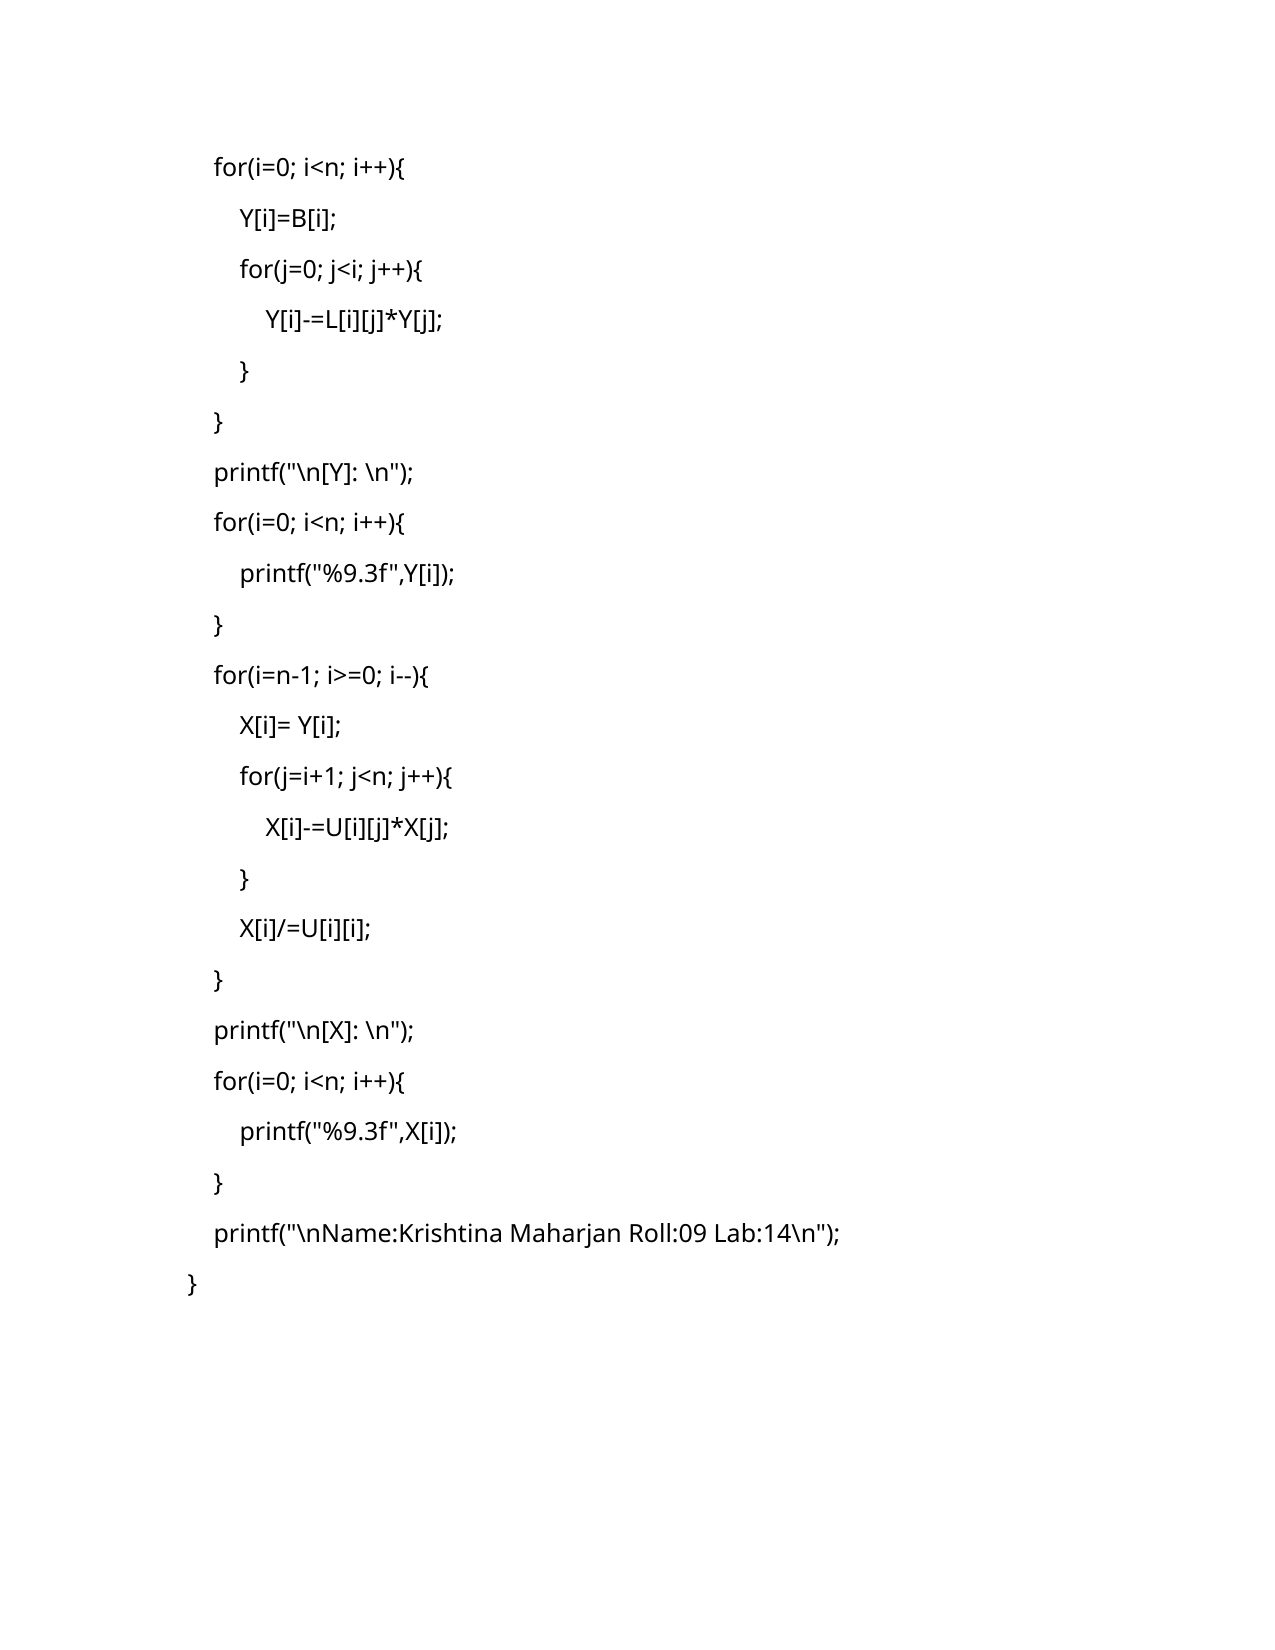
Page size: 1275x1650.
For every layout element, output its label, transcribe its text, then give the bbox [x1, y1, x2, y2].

text for(i=0; i<n; i++){ [187, 150, 1125, 184]
text Y[i]-=L[i][j]*Y[j]; [187, 302, 1125, 336]
text } [187, 404, 1125, 438]
text for(i=0; i<n; i++){ [187, 505, 1125, 539]
text X[i]/=U[i][i]; [187, 911, 1125, 945]
text } [187, 860, 1125, 894]
text } [187, 962, 1125, 996]
text for(j=i+1; j<n; j++){ [187, 759, 1125, 793]
text printf("\nName:Krishtina Maharjan Roll:09 Lab:14\n"); [187, 1215, 1125, 1249]
text printf("\n[X]: \n"); [187, 1012, 1125, 1046]
text for(i=n-1; i>=0; i--){ [187, 657, 1125, 691]
text } [187, 1266, 1125, 1300]
text for(i=0; i<n; i++){ [187, 1063, 1125, 1097]
text Y[i]=B[i]; [187, 201, 1125, 235]
text } [187, 353, 1125, 387]
text } [187, 607, 1125, 641]
text printf("\n[Y]: \n"); [187, 454, 1125, 488]
text X[i]= Y[i]; [187, 708, 1125, 742]
text printf("%9.3f",Y[i]); [187, 556, 1125, 590]
text } [187, 1164, 1125, 1199]
text printf("%9.3f",X[i]); [187, 1114, 1125, 1148]
text X[i]-=U[i][j]*X[j]; [187, 809, 1125, 843]
text for(j=0; j<i; j++){ [187, 251, 1125, 286]
